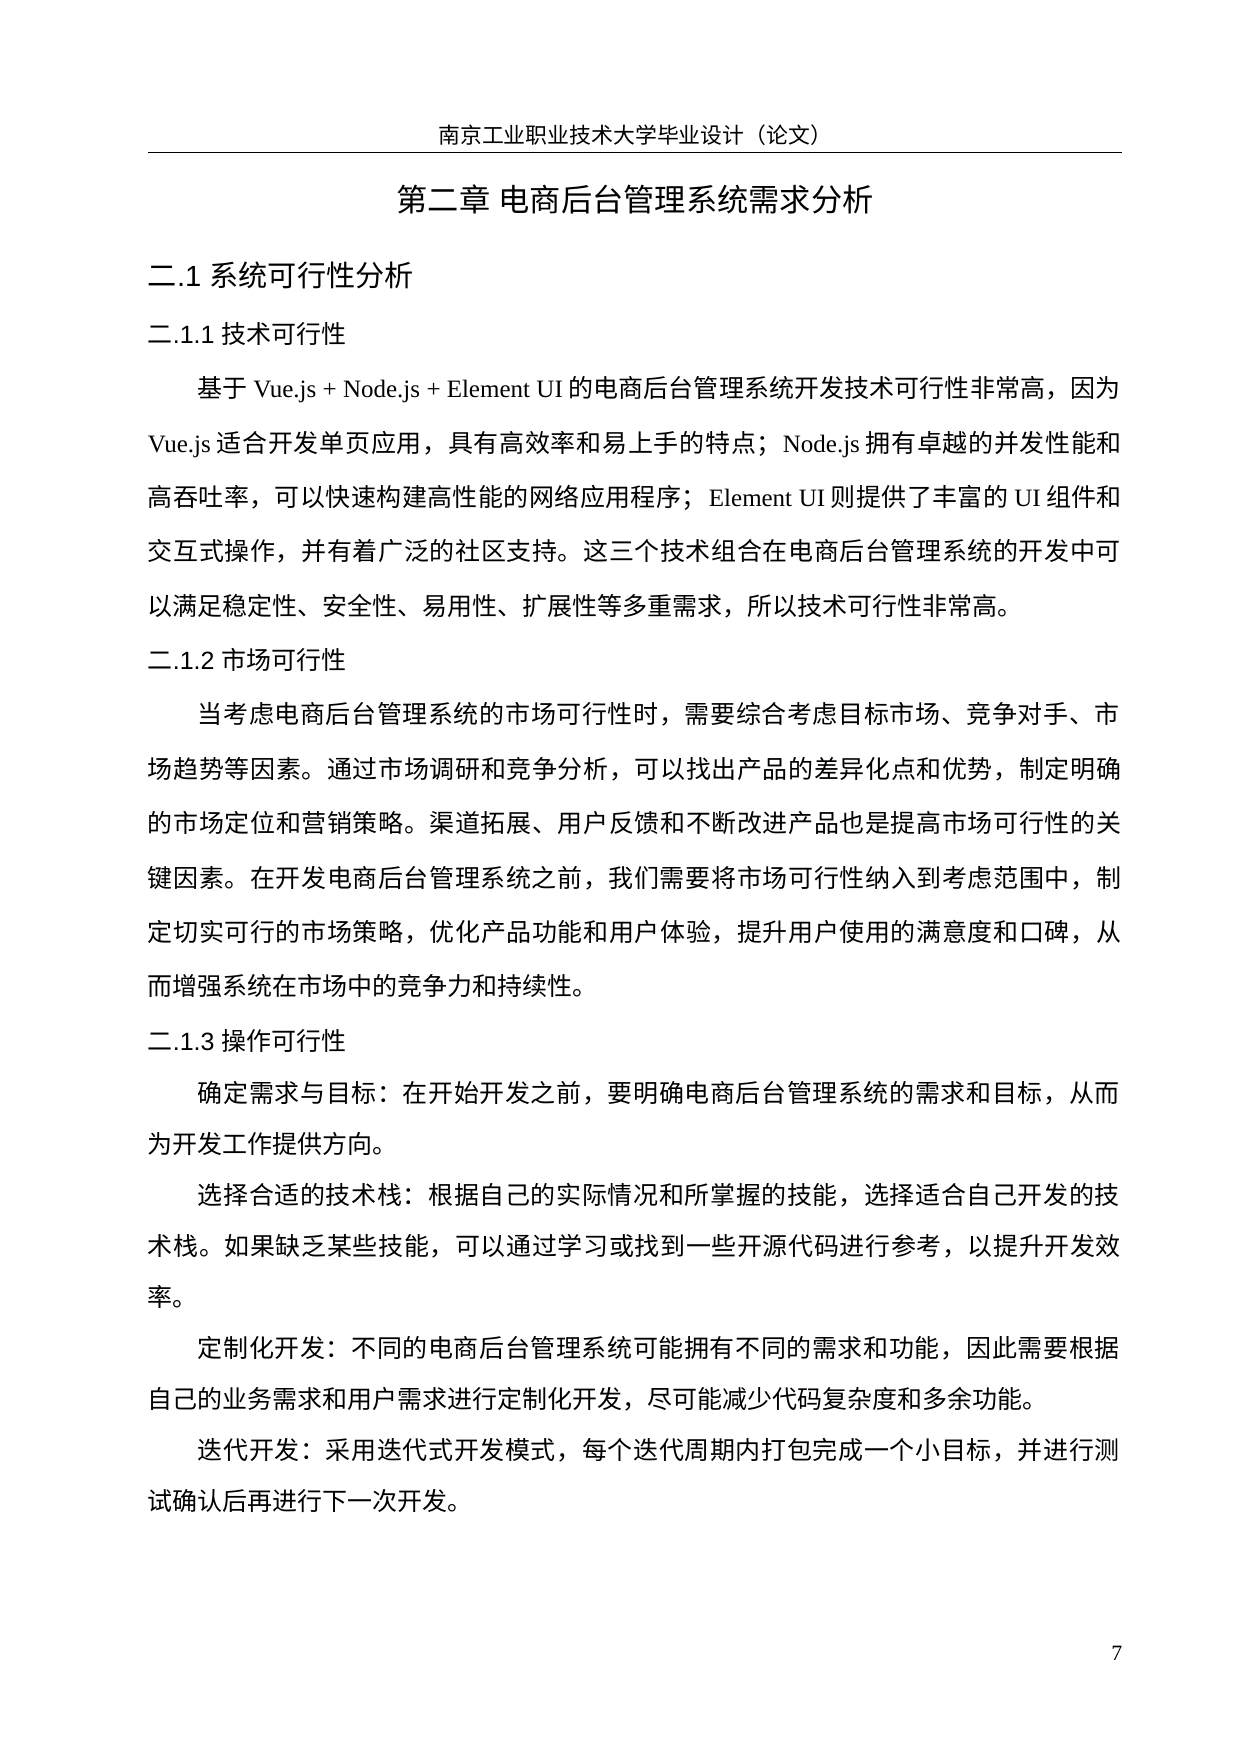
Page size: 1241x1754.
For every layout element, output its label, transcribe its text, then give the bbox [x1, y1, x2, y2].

subtitle 系统可行性分析 [148, 255, 1122, 294]
text 选择合适的技术栈：根据自己的实际情况和所掌握的技能，选择适合自己开发的技术栈。如果缺乏某些技能，可以通过学习或找到一些开源代码进行参考，以提升开发效率。 [148, 1178, 1122, 1314]
subtitle 操作可行性 [148, 1021, 1122, 1057]
text 当考虑电商后台管理系统的市场可行性时，需要综合考虑目标市场、竞争对手、市场趋势等因素。通过市场调研和竞争分析，可以找出产品的差异化点和优势，制定明确的市场定位和营销策略。渠道拓展、用户反馈和不断改进产品也是提高市场可行性的关键因素。在开发电商后台管理系统之前，我们需要将市场可行性纳入到考虑范围中，制定切实可行的市场策略，优化产品功能和用户体验，提升用户使用的满意度和口碑，从而增强系统在市场中的竞争力和持续性。 [148, 695, 1122, 1003]
text 定制化开发：不同的电商后台管理系统可能拥有不同的需求和功能，因此需要根据自己的业务需求和用户需求进行定制化开发，尽可能减少代码复杂度和多余功能。 [148, 1331, 1122, 1416]
text 确定需求与目标：在开始开发之前，要明确电商后台管理系统的需求和目标，从而为开发工作提供方向。 [148, 1076, 1122, 1161]
text 基于Vue.js + Node.js + Element UI的电商后台管理系统开发技术可行性非常高，因为Vue.js适合开发单页应用，具有高效率和易上手的特点；Node.js拥有卓越的并发性能和高吞吐率，可以快速构建高性能的网络应用程序；Element UI则提供了丰富的UI组件和交互式操作，并有着广泛的社区支持。这三个技术组合在电商后台管理系统的开发中可以满足稳定性、安全性、易用性、扩展性等多重需求，所以技术可行性非常高。 [148, 369, 1122, 622]
subtitle 技术可行性 [148, 314, 1122, 351]
subtitle 电商后台管理系统需求分析 [148, 178, 1122, 221]
subtitle 市场可行性 [148, 641, 1122, 677]
text 迭代开发：采用迭代式开发模式，每个迭代周期内打包完成一个小目标，并进行测试确认后再进行下一次开发。 [148, 1433, 1122, 1518]
